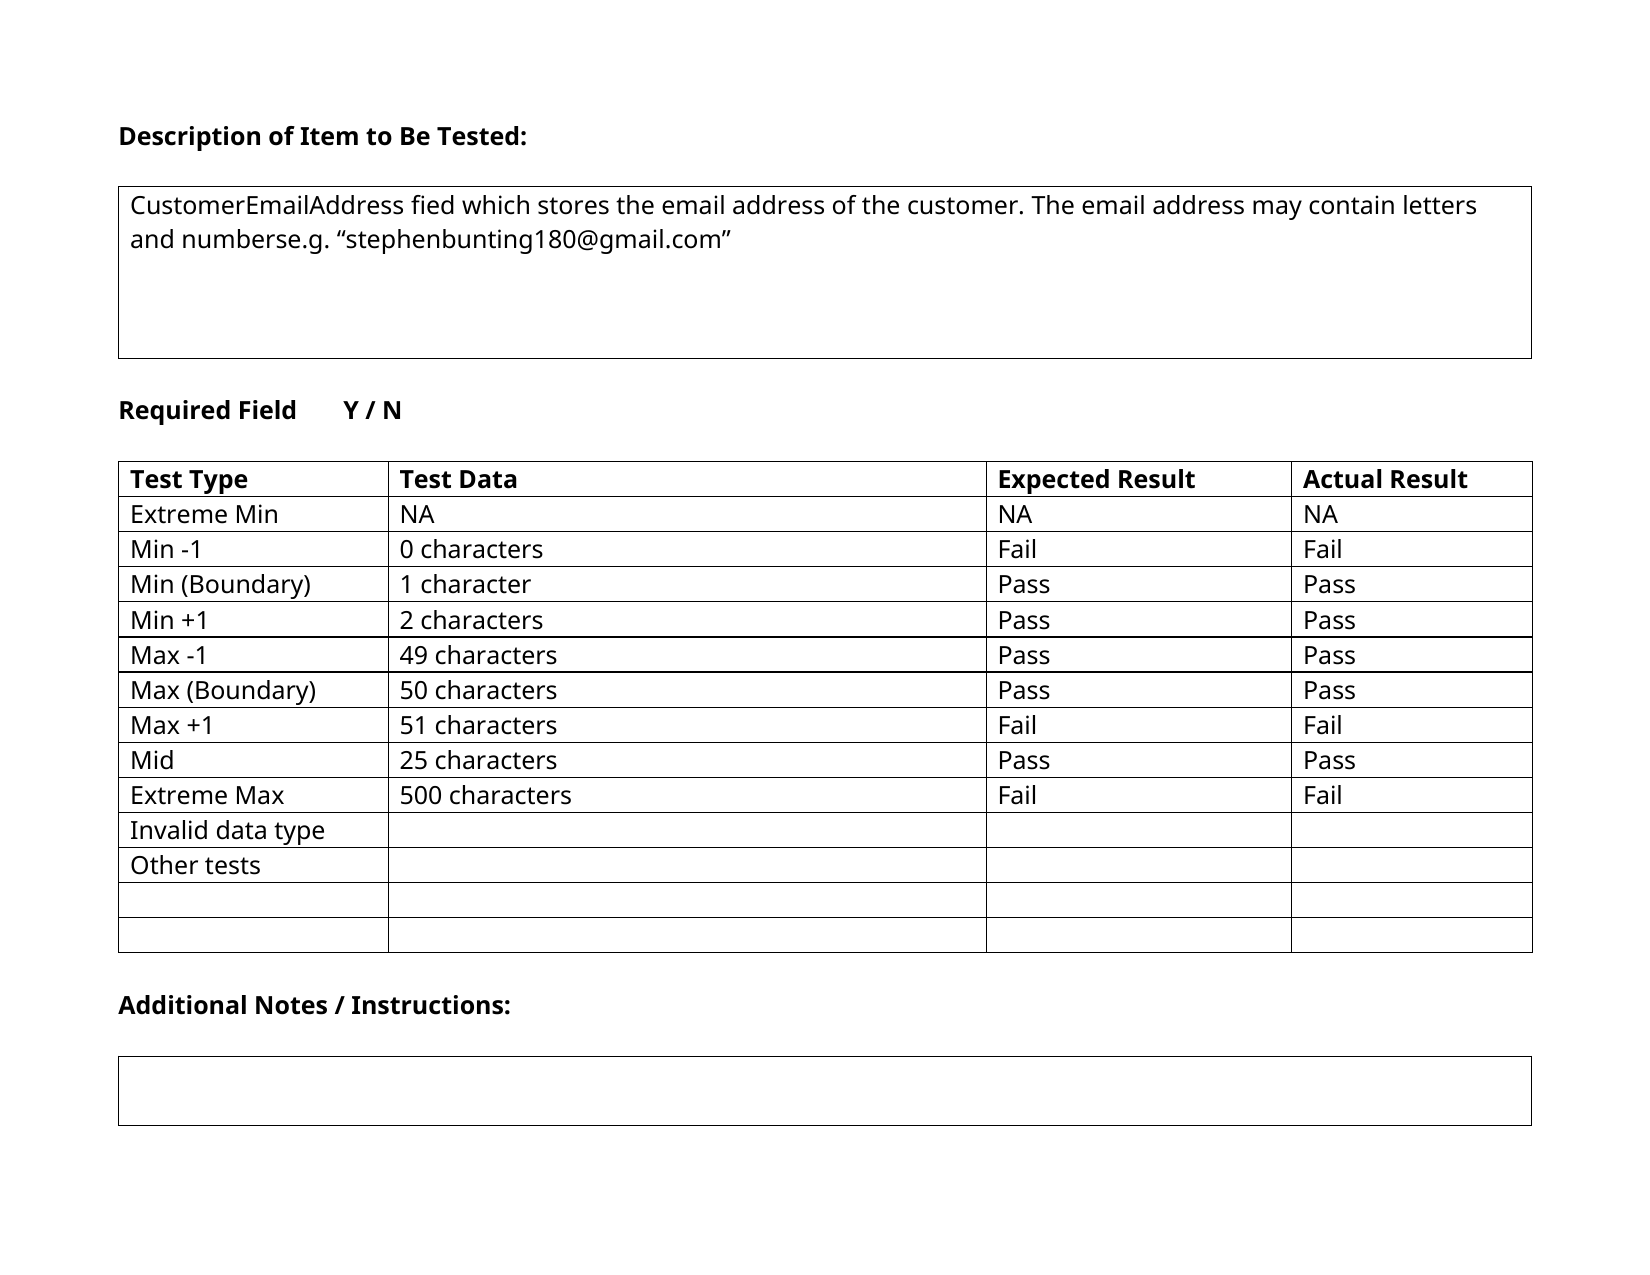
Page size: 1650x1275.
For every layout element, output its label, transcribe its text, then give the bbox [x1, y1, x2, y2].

table_cell Min -1 [119, 532, 388, 566]
table_cell [389, 918, 986, 952]
table_cell [1292, 813, 1532, 847]
table_cell [987, 883, 1291, 917]
table_cell Pass [987, 673, 1291, 707]
table_cell 51 characters [389, 708, 986, 742]
table_cell Extreme Min [119, 497, 388, 531]
table_header Expected Result [987, 462, 1291, 496]
table_cell Fail [1292, 532, 1532, 566]
table_cell Pass [1292, 743, 1532, 777]
table_cell Pass [1292, 638, 1532, 671]
text Additional Notes / Instructions: [118, 987, 1532, 1021]
table_cell [119, 918, 388, 952]
table_header Test Data [389, 462, 986, 496]
table_cell Max (Boundary) [119, 673, 388, 707]
table_header Actual Result [1292, 462, 1532, 496]
table_cell Fail [987, 532, 1291, 566]
table_cell Pass [1292, 567, 1532, 601]
text Required Field Y / N [118, 393, 1532, 427]
table_cell [1292, 883, 1532, 917]
table_header CustomerEmailAddress fied which stores the email address of the customer. The email address may contain letters and numberse.g. “stephenbunting180@gmail.com” [119, 187, 1531, 358]
table_cell Pass [987, 743, 1291, 777]
table_cell NA [389, 497, 986, 531]
table_cell 49 characters [389, 638, 986, 671]
table_cell Other tests [119, 848, 388, 882]
table_cell Pass [987, 638, 1291, 671]
table_cell Pass [987, 602, 1291, 636]
table_cell Max +1 [119, 708, 388, 742]
table_cell Pass [987, 567, 1291, 601]
table_cell [119, 883, 388, 917]
table_cell 1 character [389, 567, 986, 601]
table_header [119, 1057, 1531, 1125]
table_cell NA [1292, 497, 1532, 531]
table_cell 2 characters [389, 602, 986, 636]
table_cell [1292, 918, 1532, 952]
table_header Test Type [119, 462, 388, 496]
table_cell Min (Boundary) [119, 567, 388, 601]
table_cell 25 characters [389, 743, 986, 777]
table_cell Pass [1292, 602, 1532, 636]
table_cell Fail [1292, 778, 1532, 812]
table_cell Fail [987, 778, 1291, 812]
table_cell NA [987, 497, 1291, 531]
table_cell Invalid data type [119, 813, 388, 847]
table_cell [1292, 848, 1532, 882]
table_cell 500 characters [389, 778, 986, 812]
table_cell Extreme Max [119, 778, 388, 812]
table_cell [987, 848, 1291, 882]
table_cell Min +1 [119, 602, 388, 636]
table_cell Max -1 [119, 638, 388, 671]
table_cell [987, 918, 1291, 952]
table_cell Fail [1292, 708, 1532, 742]
table_cell 50 characters [389, 673, 986, 707]
table_cell [389, 813, 986, 847]
table_cell [389, 883, 986, 917]
table_cell [389, 848, 986, 882]
table_cell Mid [119, 743, 388, 777]
text Description of Item to Be Tested: [118, 118, 1532, 152]
table_cell [987, 813, 1291, 847]
table_cell 0 characters [389, 532, 986, 566]
table_cell Pass [1292, 673, 1532, 707]
table_cell Fail [987, 708, 1291, 742]
